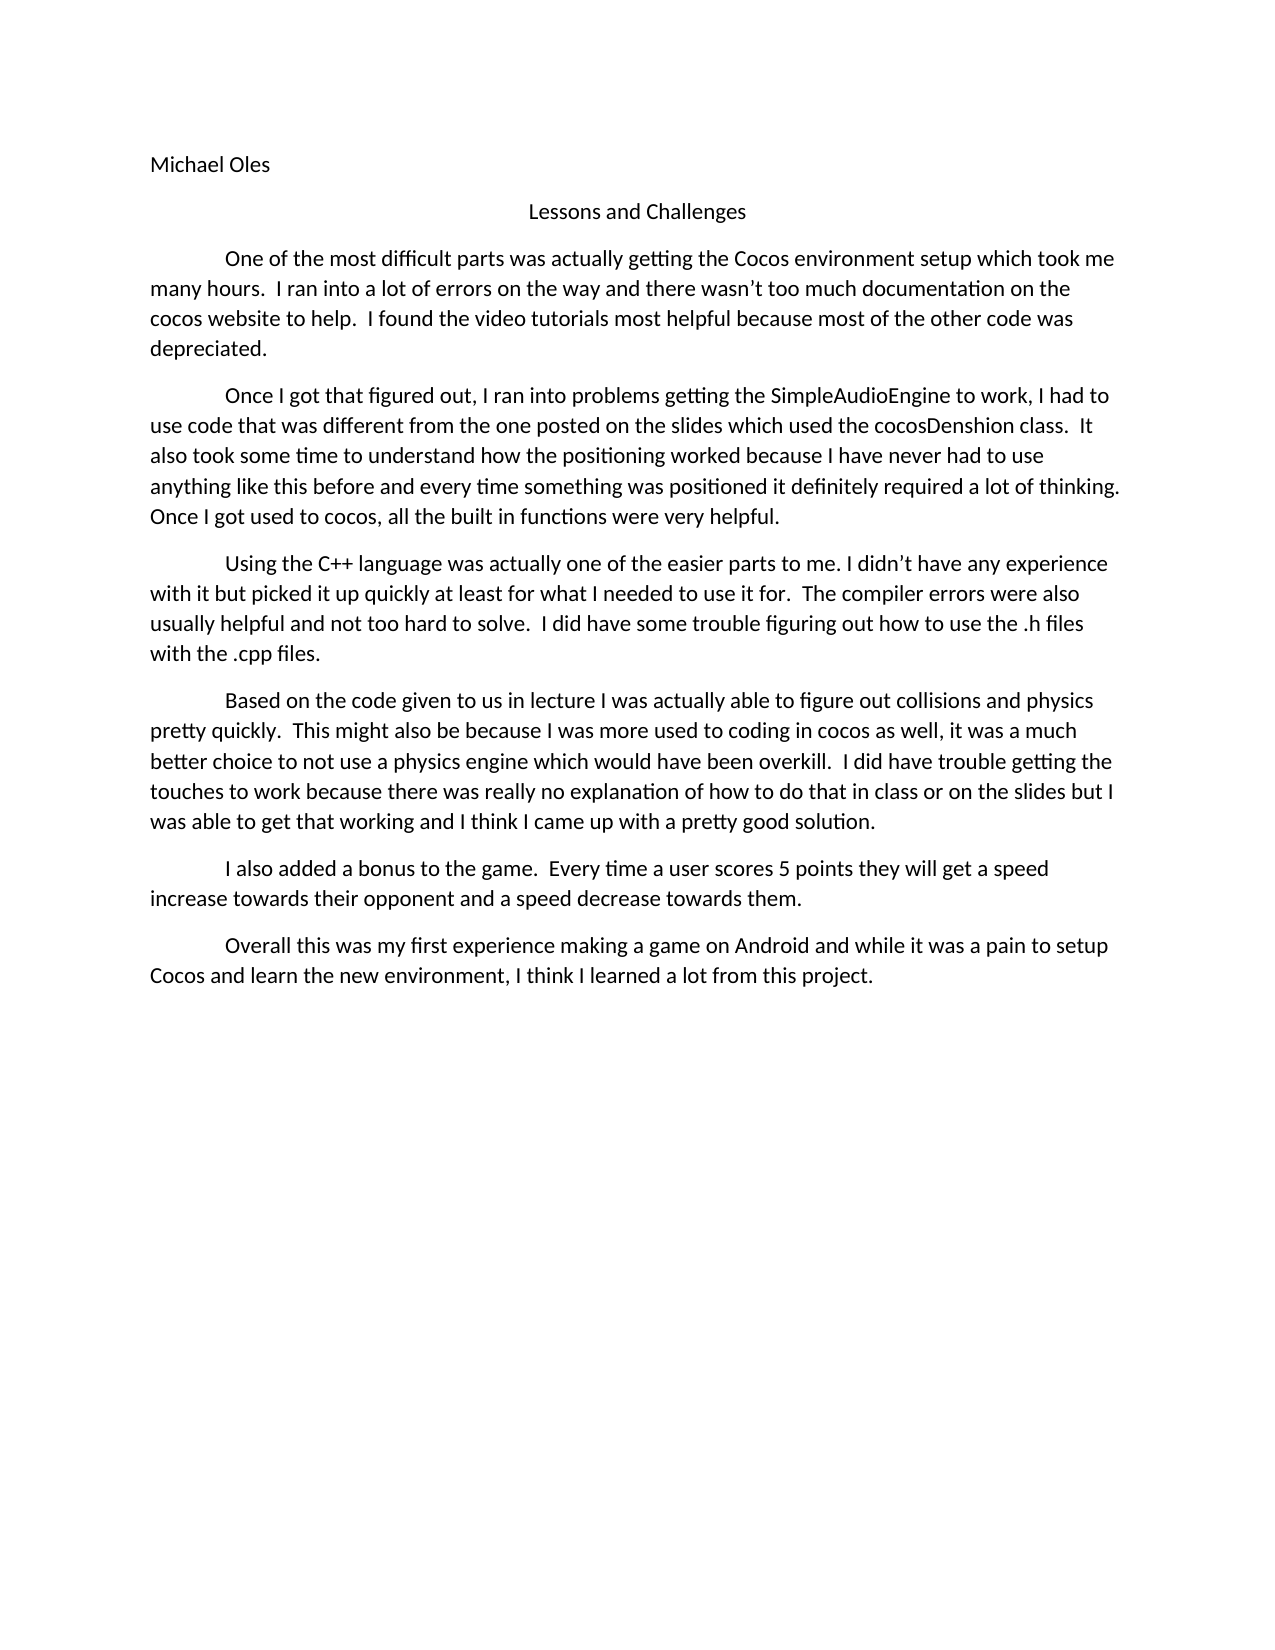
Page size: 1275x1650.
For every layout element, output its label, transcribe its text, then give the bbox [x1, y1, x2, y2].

text One of the most difficult parts was actually getting the Cocos environment setup which took me many hours. I ran into a lot of errors on the way and there wasn’t too much documentation on the cocos website to help. I found the video tutorials most helpful because most of the other code was depreciated. [150, 244, 1125, 362]
text Lessons and Challenges [150, 197, 1125, 225]
text Once I got that figured out, I ran into problems getting the SimpleAudioEngine to work, I had to use code that was different from the one posted on the slides which used the cocosDenshion class. It also took some time to understand how the positioning worked because I have never had to use anything like this before and every time something was positioned it definitely required a lot of thinking. Once I got used to cocos, all the built in functions were very helpful. [150, 381, 1125, 530]
text Based on the code given to us in lecture I was actually able to figure out collisions and physics pretty quickly. This might also be because I was more used to coding in cocos as well, it was a much better choice to not use a physics engine which would have been overkill. I did have trouble getting the touches to work because there was really no explanation of how to do that in class or on the slides but I was able to get that working and I think I came up with a pretty good solution. [150, 686, 1125, 835]
text Using the C++ language was actually one of the easier parts to me. I didn’t have any experience with it but picked it up quickly at least for what I needed to use it for. The compiler errors were also usually helpful and not too hard to solve. I did have some trouble figuring out how to use the .h files with the .cpp files. [150, 549, 1125, 668]
text Michael Oles [150, 150, 1125, 178]
text Overall this was my first experience making a game on Android and while it was a pain to setup Cocos and learn the new environment, I think I learned a lot from this project. [150, 931, 1125, 989]
text I also added a bonus to the game. Every time a user scores 5 points they will get a speed increase towards their opponent and a speed decrease towards them. [150, 854, 1125, 912]
